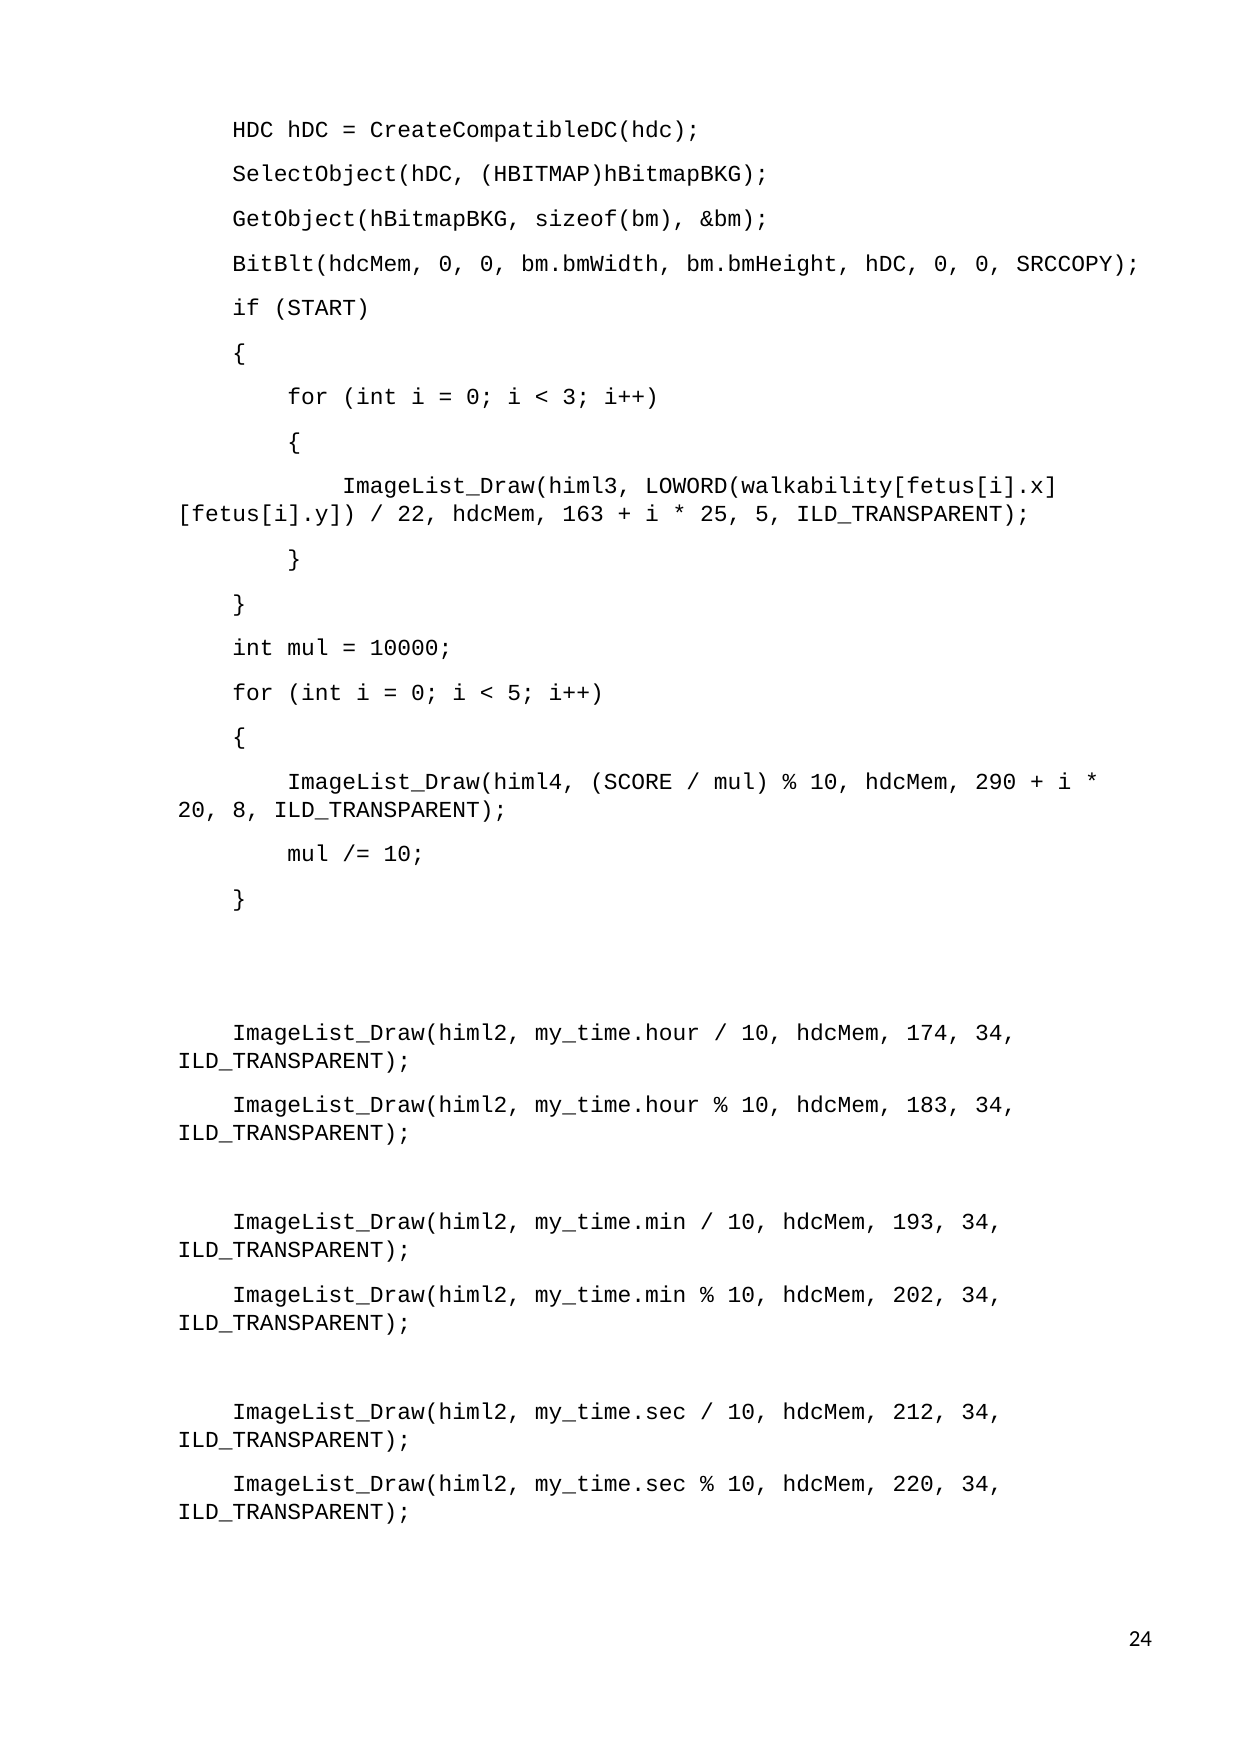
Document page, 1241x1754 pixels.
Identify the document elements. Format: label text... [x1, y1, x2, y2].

text { [177, 726, 1152, 752]
text ImageList_Draw(himl2, my_time.min / 10, hdcMem, 193, 34, ILD_TRANSPARENT); [177, 1211, 1152, 1264]
text SelectObject(hDC, (HBITMAP)hBitmapBKG); [177, 163, 1152, 189]
text } [177, 592, 1152, 618]
text GetObject(hBitmapBKG, sizeof(bm), &bm); [177, 207, 1152, 233]
text HDC hDC = CreateCompatibleDC(hdc); [177, 118, 1152, 144]
text ImageList_Draw(himl2, my_time.min % 10, hdcMem, 202, 34, ILD_TRANSPARENT); [177, 1283, 1152, 1337]
text BitBlt(hdcMem, 0, 0, bm.bmWidth, bm.bmHeight, hDC, 0, 0, SRCCOPY); [177, 252, 1152, 278]
text mul /= 10; [177, 843, 1152, 869]
text { [177, 341, 1152, 367]
text ImageList_Draw(himl2, my_time.hour % 10, hdcMem, 183, 34, ILD_TRANSPARENT); [177, 1093, 1152, 1147]
text ImageList_Draw(himl2, my_time.sec / 10, hdcMem, 212, 34, ILD_TRANSPARENT); [177, 1400, 1152, 1454]
text } [177, 887, 1152, 913]
text ImageList_Draw(himl4, (SCORE / mul) % 10, hdcMem, 290 + i * 20, 8, ILD_TRANSPARENT); [177, 770, 1152, 824]
text for (int i = 0; i < 5; i++) [177, 681, 1152, 707]
text ImageList_Draw(himl2, my_time.sec % 10, hdcMem, 220, 34, ILD_TRANSPARENT); [177, 1473, 1152, 1527]
text } [177, 547, 1152, 573]
text for (int i = 0; i < 3; i++) [177, 386, 1152, 412]
text { [177, 430, 1152, 456]
text ImageList_Draw(himl2, my_time.hour / 10, hdcMem, 174, 34, ILD_TRANSPARENT); [177, 1021, 1152, 1075]
text ImageList_Draw(himl3, LOWORD(walkability[fetus[i].x][fetus[i].y]) / 22, hdcMem, 163 + i * 25, 5, ILD_TRANSPARENT); [177, 475, 1152, 529]
text int mul = 10000; [177, 636, 1152, 662]
text if (START) [177, 296, 1152, 322]
